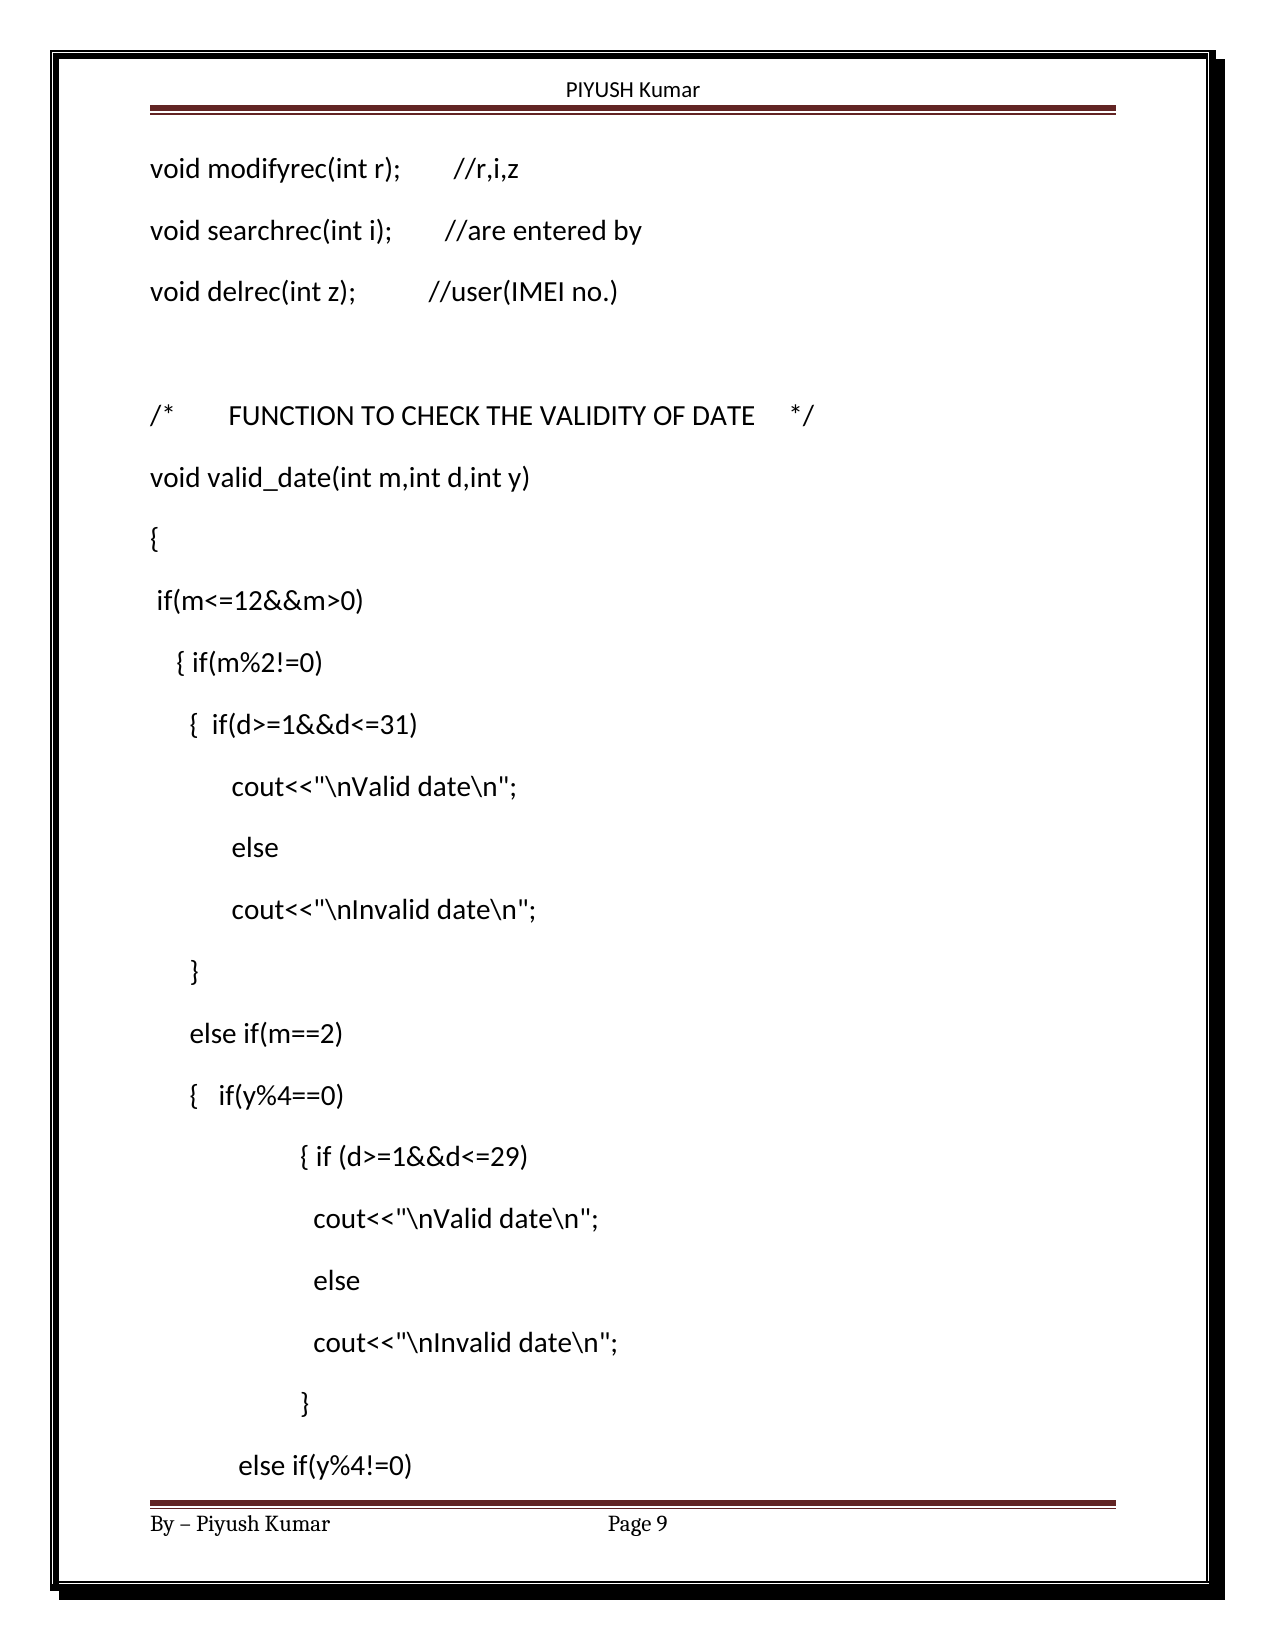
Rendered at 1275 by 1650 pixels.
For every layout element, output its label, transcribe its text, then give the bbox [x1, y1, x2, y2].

text void valid_date(int m,int d,int y) [150, 459, 1116, 494]
text /* FUNCTION TO CHECK THE VALIDITY OF DATE */ [150, 397, 1116, 433]
text { [150, 521, 1116, 556]
text { if(m%2!=0) [150, 644, 1116, 680]
text cout<<"\nValid date\n"; [150, 1200, 1116, 1236]
text { if(d>=1&&d<=31) [150, 706, 1116, 742]
text void searchrec(int i); //are entered by [150, 212, 1116, 247]
text cout<<"\nValid date\n"; [150, 768, 1116, 803]
text else if(y%4!=0) [150, 1447, 1116, 1483]
text { if(y%4==0) [150, 1077, 1116, 1112]
text if(m<=12&&m>0) [150, 582, 1116, 618]
text else [150, 829, 1116, 865]
text void modifyrec(int r); //r,i,z [150, 150, 1116, 186]
text cout<<"\nInvalid date\n"; [150, 891, 1116, 927]
text } [150, 953, 1116, 989]
text { if (d>=1&&d<=29) [150, 1138, 1116, 1174]
text void delrec(int z); //user(IMEI no.) [150, 273, 1116, 309]
text else if(m==2) [150, 1015, 1116, 1050]
text else [150, 1262, 1116, 1297]
text } [150, 1385, 1116, 1421]
text cout<<"\nInvalid date\n"; [150, 1324, 1116, 1359]
